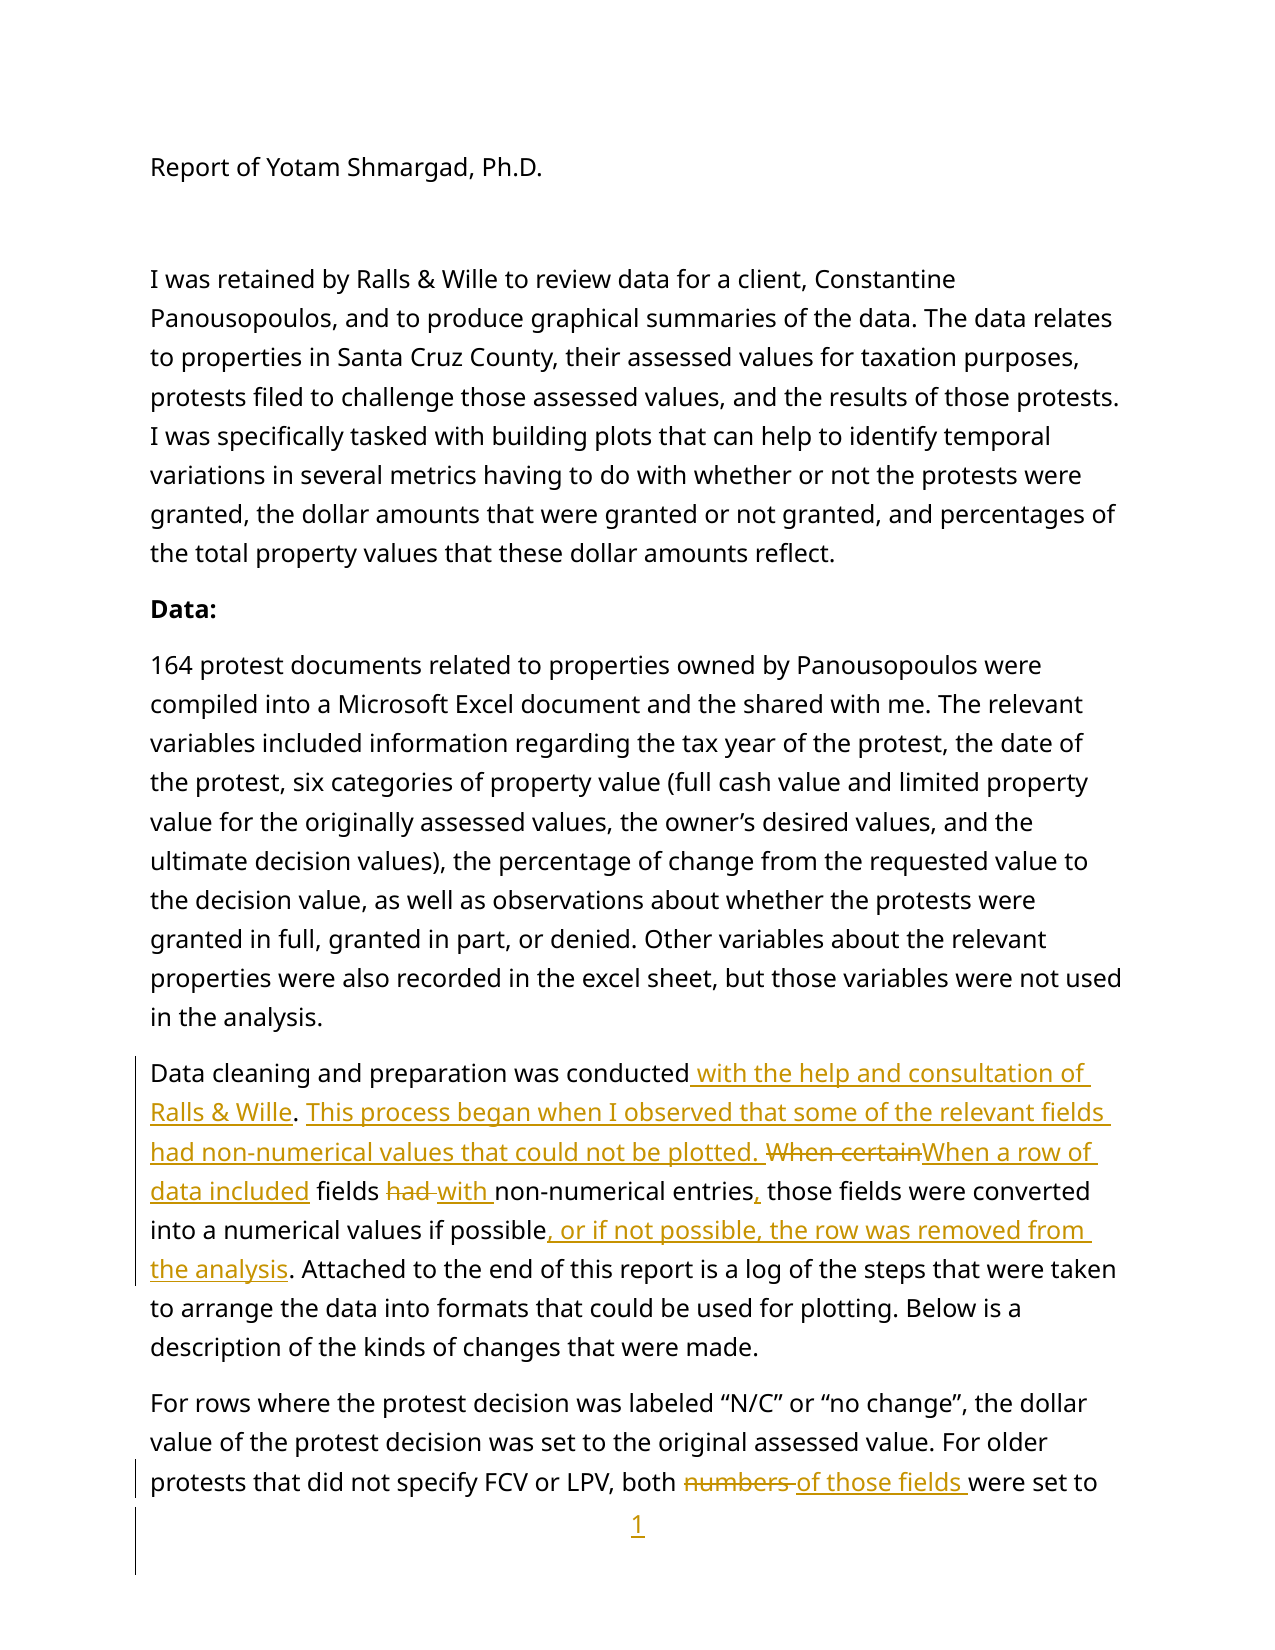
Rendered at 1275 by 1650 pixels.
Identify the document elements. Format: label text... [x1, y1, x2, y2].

text Data cleaning and preparation was conducted. fields non-numerical entries those fields were converted into a numerical values if possible. Attached to the end of this report is a log of the steps that were taken to arrange the data into formats that could be used for plotting. Below is a description of the kinds of changes that were made. [150, 1056, 1125, 1364]
text Data: [150, 592, 1125, 626]
text I was retained by Ralls & Wille to review data for a client, Constantine Panousopoulos, and to produce graphical summaries of the data. The data relates to properties in Santa Cruz County, their assessed values for taxation purposes, protests filed to challenge those assessed values, and the results of those protests. I was specifically tasked with building plots that can help to identify temporal variations in several metrics having to do with whether or not the protests were granted, the dollar amounts that were granted or not granted, and percentages of the total property values that these dollar amounts reflect. [150, 262, 1125, 570]
text 164 protest documents related to properties owned by Panousopoulos were compiled into a Microsoft Excel document and the shared with me. The relevant variables included information regarding the tax year of the protest, the date of the protest, six categories of property value (full cash value and limited property value for the originally assessed values, the owner’s desired values, and the ultimate decision values), the percentage of change from the requested value to the decision value, as well as observations about whether the protests were granted in full, granted in part, or denied. Other variables about the relevant properties were also recorded in the excel sheet, but those variables were not used in the analysis. [150, 647, 1125, 1034]
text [150, 1386, 1125, 1498]
text Report of Yotam Shmargad, Ph.D. [150, 150, 1125, 184]
